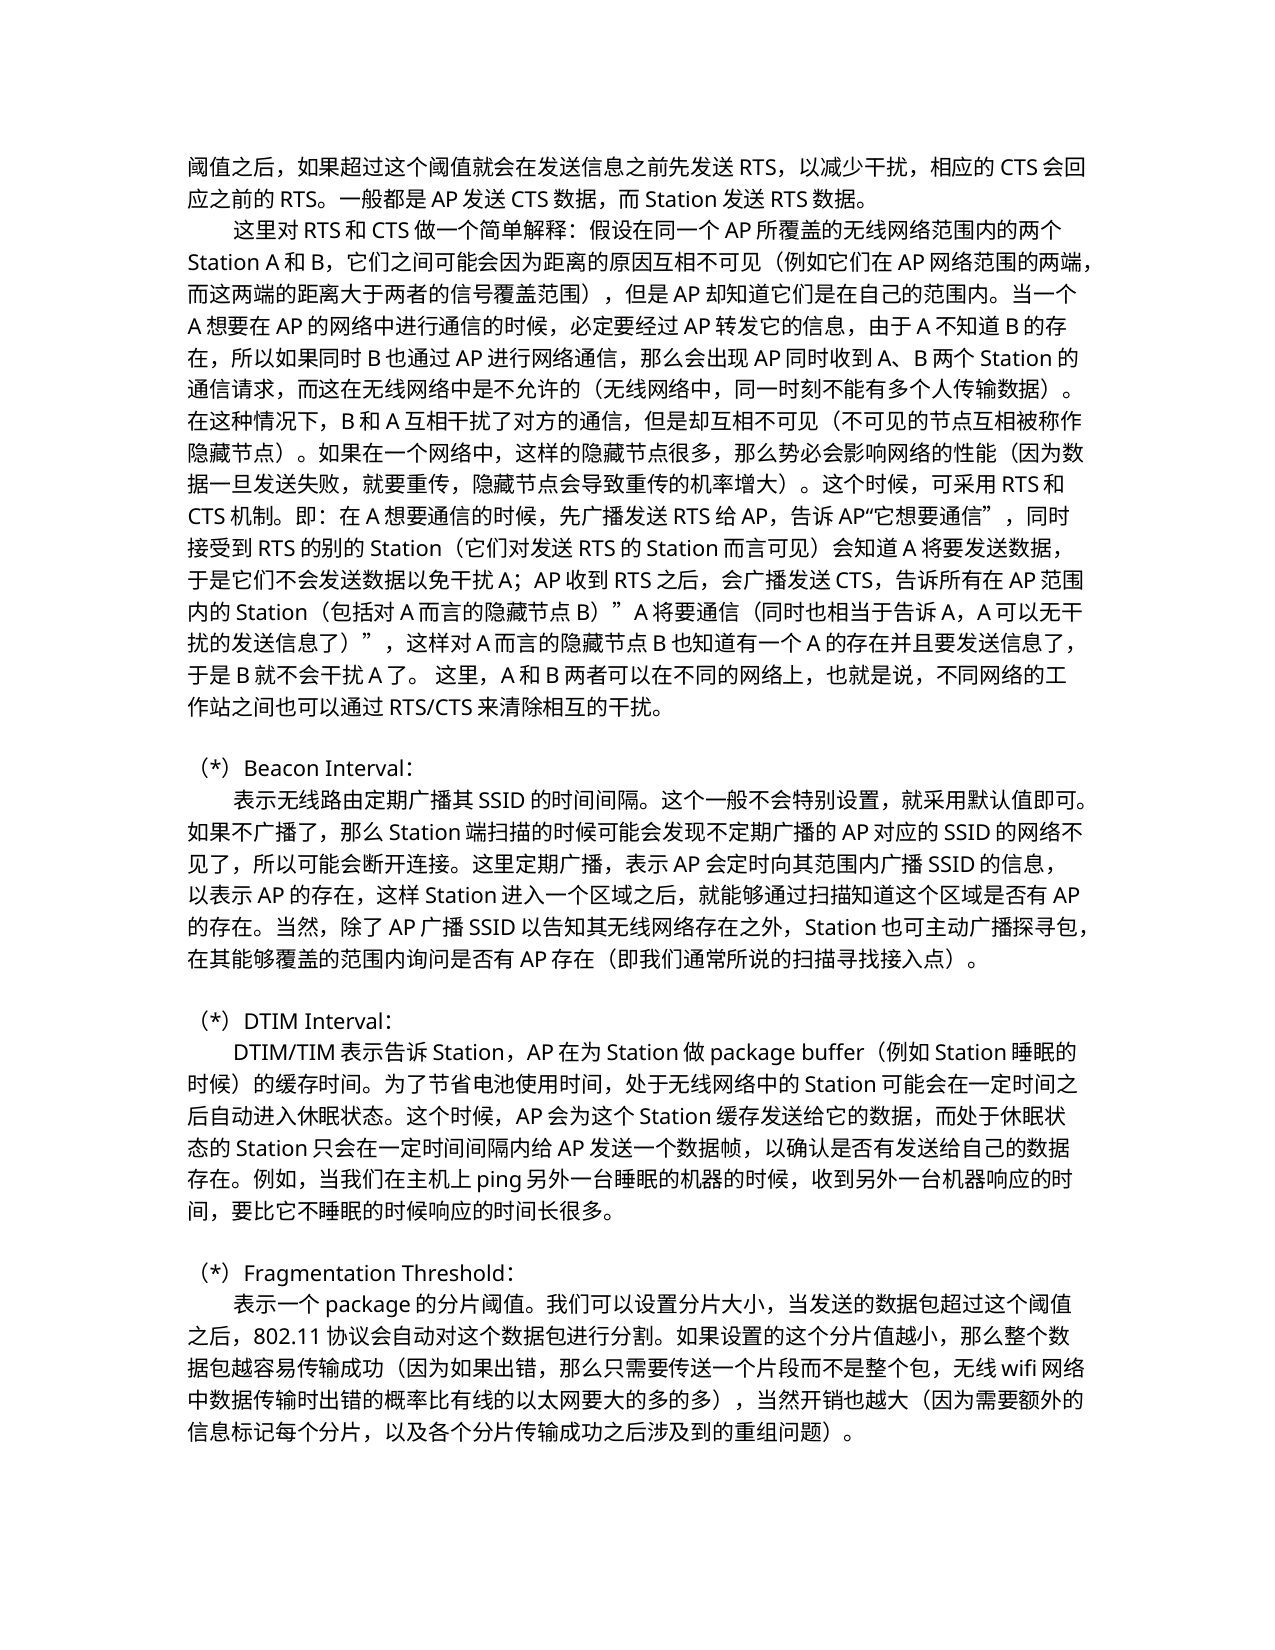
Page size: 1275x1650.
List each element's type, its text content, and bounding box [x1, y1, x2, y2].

text （*）Fragmentation Threshold： [187, 1256, 1087, 1287]
text 表示无线路由定期广播其SSID的时间间隔。这个一般不会特别设置，就采用默认值即可。如果不广播了，那么Station端扫描的时候可能会发现不定期广播的AP对应的SSID的网络不见了，所以可能会断开连接。这里定期广播，表示AP会定时向其范围内广播SSID的信息，以表示AP的存在，这样Station进入一个区域之后，就能够通过扫描知道这个区域是否有AP的存在。当然，除了AP广播SSID以告知其无线网络存在之外，Station也可主动广播探寻包，在其能够覆盖的范围内询问是否有AP存在（即我们通常所说的扫描寻找接入点）。 [187, 783, 1087, 974]
text （*）Beacon Interval： [187, 751, 1087, 783]
text DTIM/TIM表示告诉Station，AP在为Station做package buffer（例如Station睡眠的时候）的缓存时间。为了节省电池使用时间，处于无线网络中的Station可能会在一定时间之后自动进入休眠状态。这个时候，AP会为这个Station缓存发送给它的数据，而处于休眠状态的Station只会在一定时间间隔内给AP发送一个数据帧，以确认是否有发送给自己的数据存在。例如，当我们在主机上ping另外一台睡眠的机器的时候，收到另外一台机器响应的时间，要比它不睡眠的时候响应的时间长很多。 [187, 1035, 1087, 1226]
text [187, 150, 1087, 213]
text 表示一个package的分片阈值。我们可以设置分片大小，当发送的数据包超过这个阈值之后，802.11协议会自动对这个数据包进行分割。如果设置的这个分片值越小，那么整个数据包越容易传输成功（因为如果出错，那么只需要传送一个片段而不是整个包，无线wifi网络中数据传输时出错的概率比有线的以太网要大的多的多），当然开销也越大（因为需要额外的信息标记每个分片，以及各个分片传输成功之后涉及到的重组问题）。 [187, 1287, 1087, 1446]
text （*）DTIM Interval： [187, 1004, 1087, 1035]
text 这里对RTS和CTS做一个简单解释：假设在同一个AP所覆盖的无线网络范围内的两个Station A和B，它们之间可能会因为距离的原因互相不可见（例如它们在AP网络范围的两端，而这两端的距离大于两者的信号覆盖范围），但是AP却知道它们是在自己的范围内。当一个A想要在AP的网络中进行通信的时候，必定要经过AP转发它的信息，由于A不知道B的存在，所以如果同时B也通过AP进行网络通信，那么会出现AP同时收到A、B两个Station的通信请求，而这在无线网络中是不允许的（无线网络中，同一时刻不能有多个人传输数据）。在这种情况下，B和A互相干扰了对方的通信，但是却互相不可见（不可见的节点互相被称作隐藏节点）。如果在一个网络中，这样的隐藏节点很多，那么势必会影响网络的性能（因为数据一旦发送失败，就要重传，隐藏节点会导致重传的机率增大）。这个时候，可采用RTS和CTS机制。即：在A想要通信的时候，先广播发送RTS给AP，告诉AP“它想要通信”，同时接受到RTS的别的Station（它们对发送RTS的Station而言可见）会知道A将要发送数据，于是它们不会发送数据以免干扰A；AP收到RTS之后，会广播发送CTS，告诉所有在AP范围内的Station（包括对A而言的隐藏节点B）”A将要通信（同时也相当于告诉A，A可以无干扰的发送信息了）”，这样对A而言的隐藏节点B也知道有一个A的存在并且要发送信息了，于是B就不会干扰A了。 这里，A和B两者可以在不同的网络上，也就是说，不同网络的工作站之间也可以通过RTS/CTS来清除相互的干扰。 [187, 213, 1087, 722]
